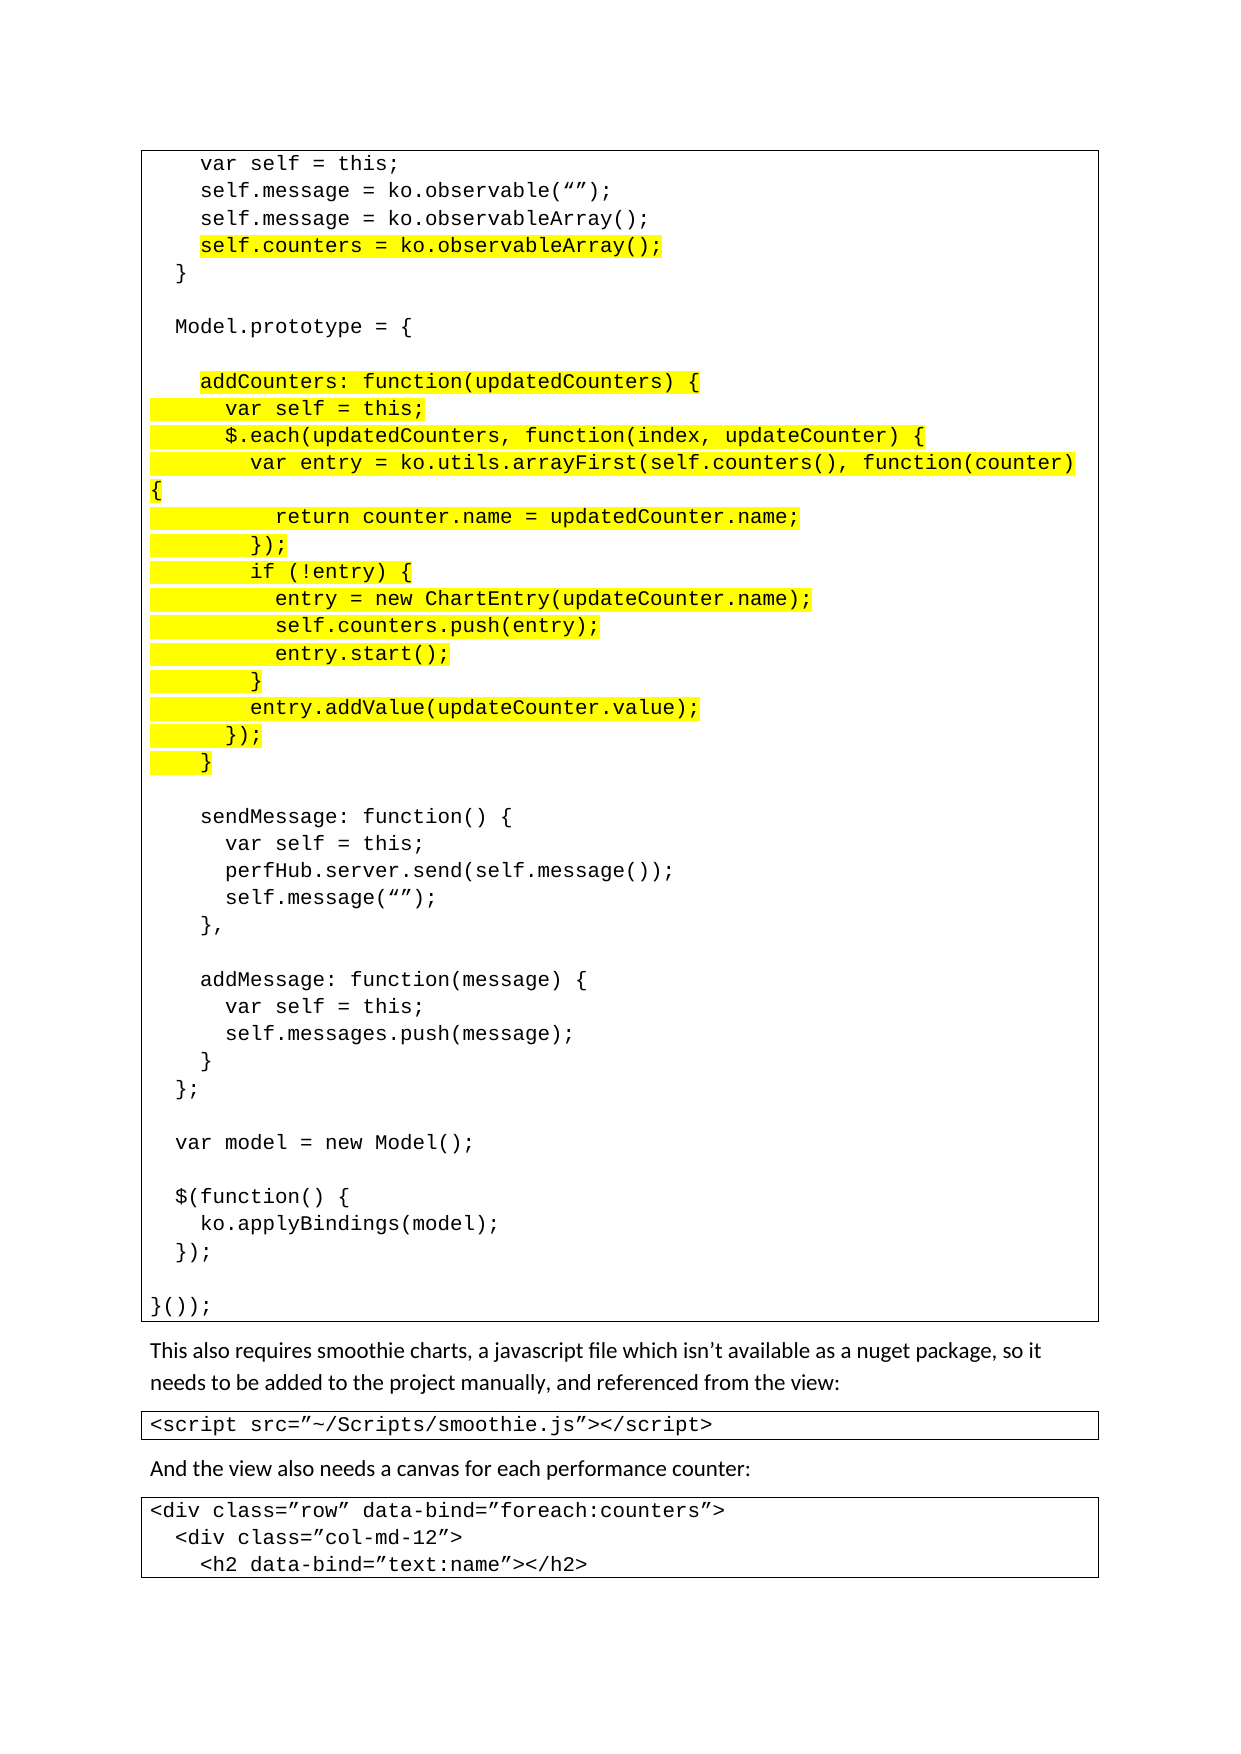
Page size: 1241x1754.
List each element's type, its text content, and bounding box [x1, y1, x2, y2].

text }); [142, 531, 1098, 557]
text <div class=”row” data-bind=”foreach:counters”> [142, 1498, 1098, 1524]
text $.each(updatedCounters, function(index, updateCounter) { [142, 422, 1098, 449]
text entry = new ChartEntry(updateCounter.name); [142, 585, 1098, 612]
text ko.applyBindings(model); [142, 1210, 1098, 1237]
text }, [142, 911, 1098, 938]
text self.message(“”); [142, 884, 1098, 911]
text if (!entry) { [142, 558, 1098, 584]
text This also requires smoothie charts, a javascript file which isn’t available as a nuget package, so it needs to be added to the project manually, and referenced from the view: [150, 1336, 1090, 1396]
text } [142, 748, 1098, 775]
text var self = this; [142, 151, 1098, 177]
text sendMessage: function() { [142, 802, 1098, 829]
text entry.start(); [142, 639, 1098, 666]
text self.message = ko.observableArray(); [142, 204, 1098, 231]
text }; [142, 1074, 1098, 1101]
text <h2 data-bind=”text:name”></h2> [142, 1551, 1098, 1577]
text self.counters = ko.observableArray(); [142, 232, 1098, 258]
text <script src=”~/Scripts/smoothie.js”></script> [142, 1412, 1098, 1439]
text And the view also needs a canvas for each performance counter: [150, 1454, 1090, 1482]
text var self = this; [142, 993, 1098, 1019]
text perfHub.server.send(self.message()); [142, 857, 1098, 884]
text }); [142, 1237, 1098, 1264]
text }); [142, 721, 1098, 748]
text addMessage: function(message) { [142, 966, 1098, 992]
text var self = this; [142, 395, 1098, 421]
text addCounters: function(updatedCounters) { [142, 367, 1098, 394]
text var model = new Model(); [142, 1129, 1098, 1156]
text } [142, 667, 1098, 693]
text return counter.name = updatedCounter.name; [142, 503, 1098, 530]
text }()); [142, 1292, 1098, 1321]
text self.message = ko.observable(“”); [142, 177, 1098, 204]
text var entry = ko.utils.arrayFirst(self.counters(), function(counter) { [142, 449, 1098, 503]
text $(function() { [142, 1183, 1098, 1210]
text Model.prototype = { [142, 313, 1098, 340]
text self.messages.push(message); [142, 1020, 1098, 1047]
text } [142, 259, 1098, 286]
text entry.addValue(updateCounter.value); [142, 694, 1098, 721]
text var self = this; [142, 830, 1098, 856]
text } [142, 1047, 1098, 1074]
text <div class=”col-md-12”> [142, 1524, 1098, 1551]
text self.counters.push(entry); [142, 612, 1098, 639]
